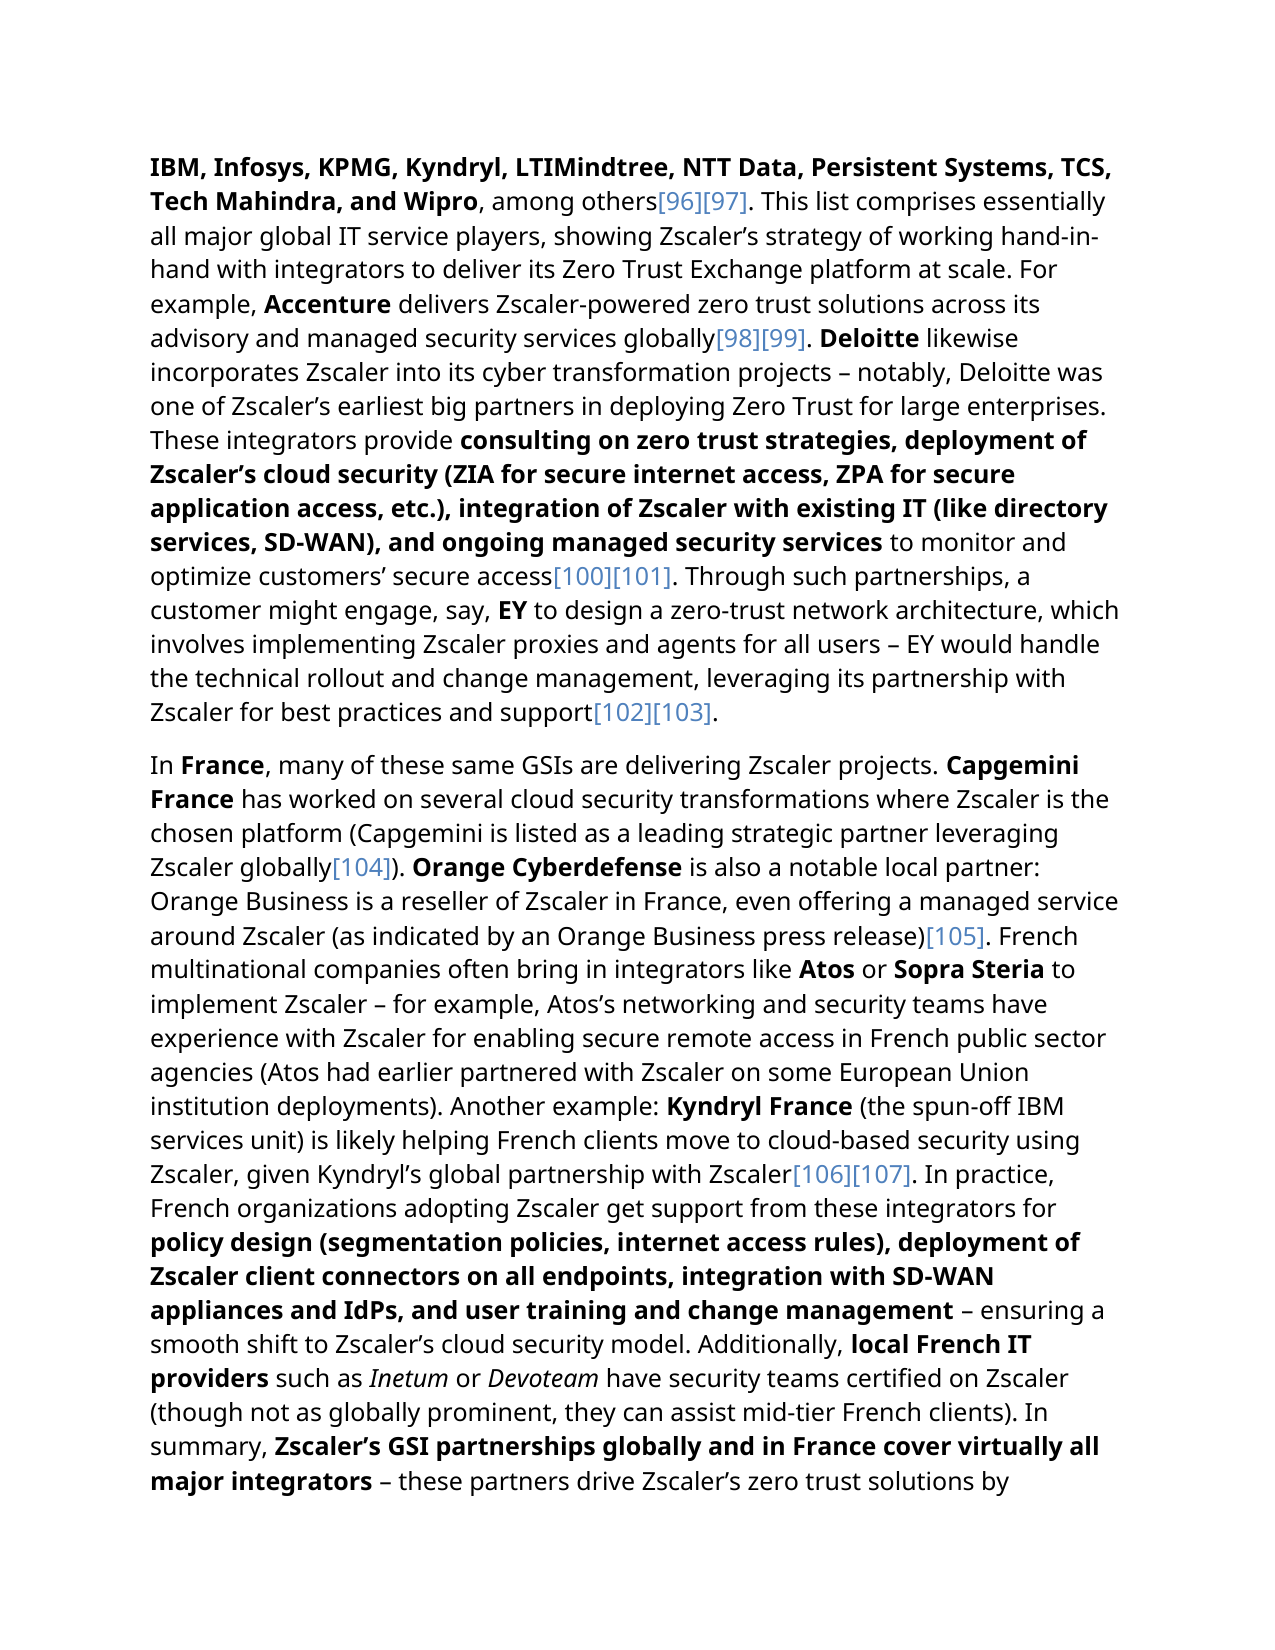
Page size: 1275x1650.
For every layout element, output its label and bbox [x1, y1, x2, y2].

text [150, 150, 1125, 729]
text [150, 748, 1125, 1497]
